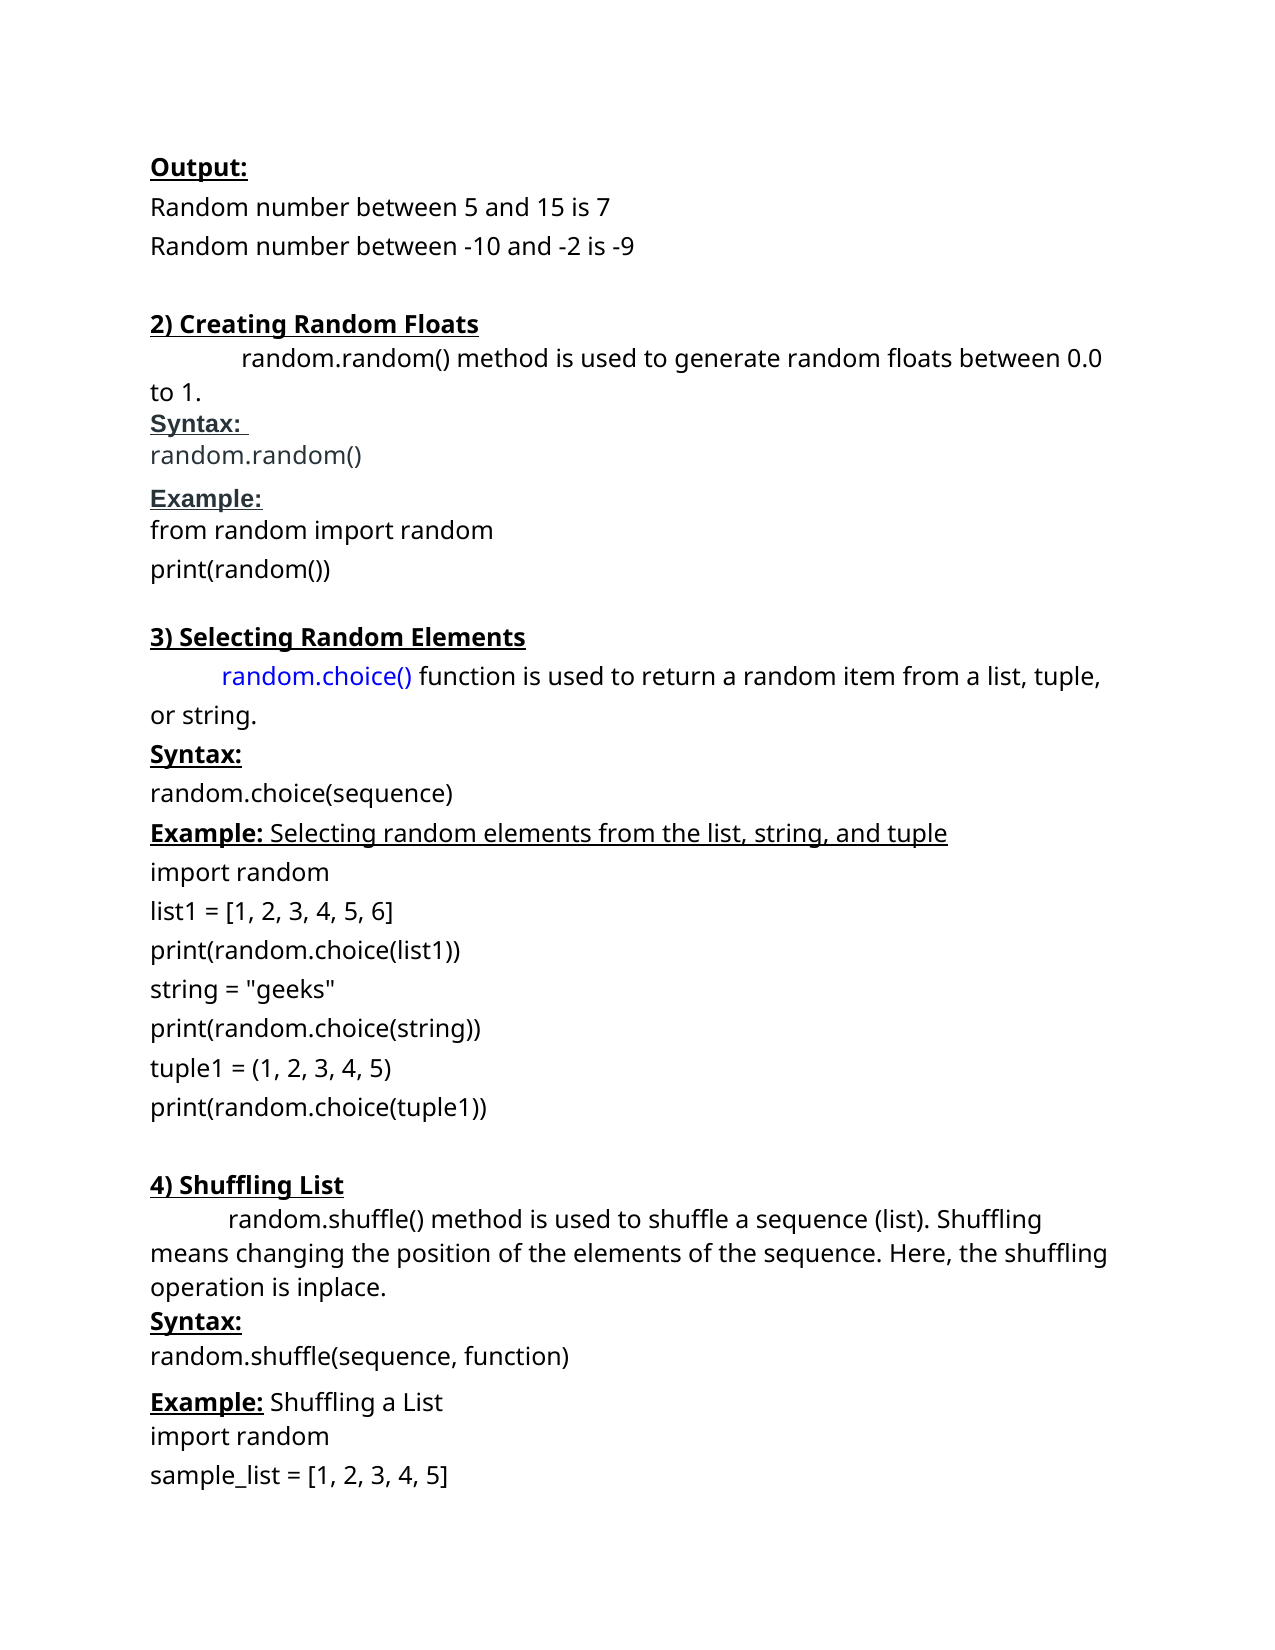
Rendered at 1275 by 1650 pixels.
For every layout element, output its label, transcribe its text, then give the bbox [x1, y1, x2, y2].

text print(random.choice(list1)) [150, 933, 1125, 967]
text print(random.choice(tuple1)) [150, 1089, 1125, 1123]
text Example: [150, 484, 1125, 512]
subtitle 2) Creating Random Floats [150, 307, 1125, 341]
text random.random() [150, 438, 1125, 472]
text random.choice(sequence) [150, 776, 1125, 810]
text Output: [150, 150, 1125, 184]
text Syntax: [150, 737, 1125, 771]
text Example: Shuffling a List [150, 1384, 1125, 1418]
text tuple1 = (1, 2, 3, 4, 5) [150, 1050, 1125, 1084]
text random.choice() function is used to return a random item from a list, tuple, or string. [150, 659, 1125, 732]
text print(random.choice(string)) [150, 1011, 1125, 1045]
subtitle 4) Shuffling List [150, 1168, 1125, 1202]
text list1 = [1, 2, 3, 4, 5, 6] [150, 894, 1125, 928]
text string = "geeks" [150, 972, 1125, 1006]
text random.random() method is used to generate random floats between 0.0 to 1. [150, 341, 1125, 409]
text import random [150, 854, 1125, 888]
text sample_list = [1, 2, 3, 4, 5] [150, 1457, 1125, 1491]
text Example: Selecting random elements from the list, string, and tuple [150, 815, 1125, 849]
text 3) Selecting Random Elements [150, 619, 1125, 653]
text Random number between 5 and 15 is 7 [150, 189, 1125, 223]
text random.shuffle(sequence, function) [150, 1338, 1125, 1372]
text Syntax: [150, 1304, 1125, 1338]
text import random [150, 1418, 1125, 1452]
text print(random()) [150, 552, 1125, 586]
text Random number between -10 and -2 is -9 [150, 228, 1125, 262]
text from random import random [150, 512, 1125, 546]
text random.shuffle() method is used to shuffle a sequence (list). Shuffling means changing the position of the elements of the sequence. Here, the shuffling operation is inplace. [150, 1202, 1125, 1304]
text Syntax: [150, 409, 1125, 438]
